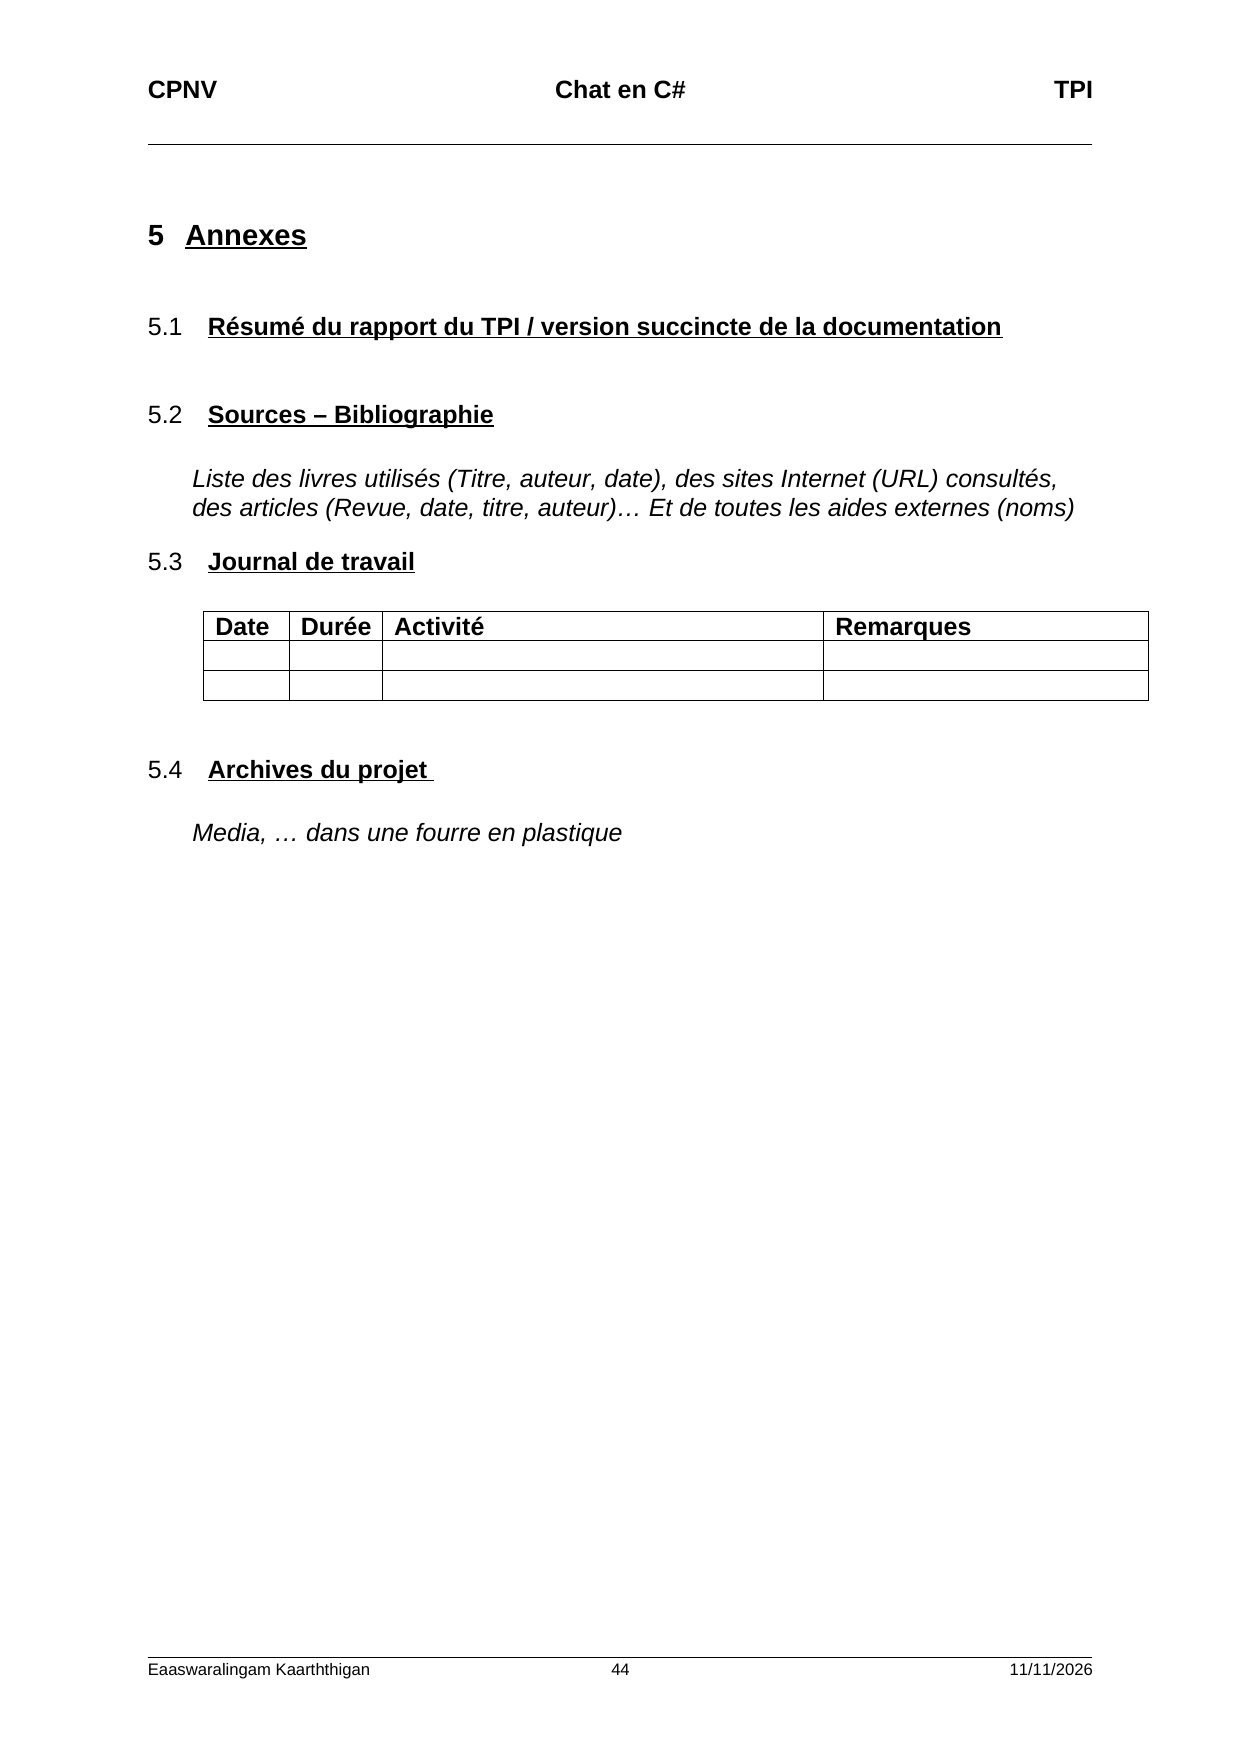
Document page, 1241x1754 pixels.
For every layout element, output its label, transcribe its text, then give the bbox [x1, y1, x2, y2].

table_cell [204, 641, 289, 670]
subtitle Sources – Bibliographie [148, 401, 1092, 429]
subtitle Résumé du rapport du TPI / version succincte de la documentation [148, 312, 1092, 341]
subtitle Journal de travail [148, 547, 1092, 576]
text Media, … dans une fourre en plastique [192, 818, 1092, 847]
table_header Durée [290, 612, 382, 640]
table_cell [824, 641, 1148, 670]
table_cell [204, 671, 289, 700]
table_header Activité [383, 612, 823, 640]
table_cell [290, 671, 382, 700]
subtitle Annexes [148, 218, 1092, 252]
table_cell [383, 671, 823, 700]
table_cell [383, 641, 823, 670]
text Liste des livres utilisés (Titre, auteur, date), des sites Internet (URL) consultés, des articles (Revue, date, titre, auteur)… Et de toutes les aides externes (noms) [192, 464, 1092, 522]
table_header Remarques [824, 612, 1148, 640]
table_cell [824, 671, 1148, 700]
table_header Date [204, 612, 289, 640]
subtitle Archives du projet [148, 755, 1092, 783]
table_cell [290, 641, 382, 670]
